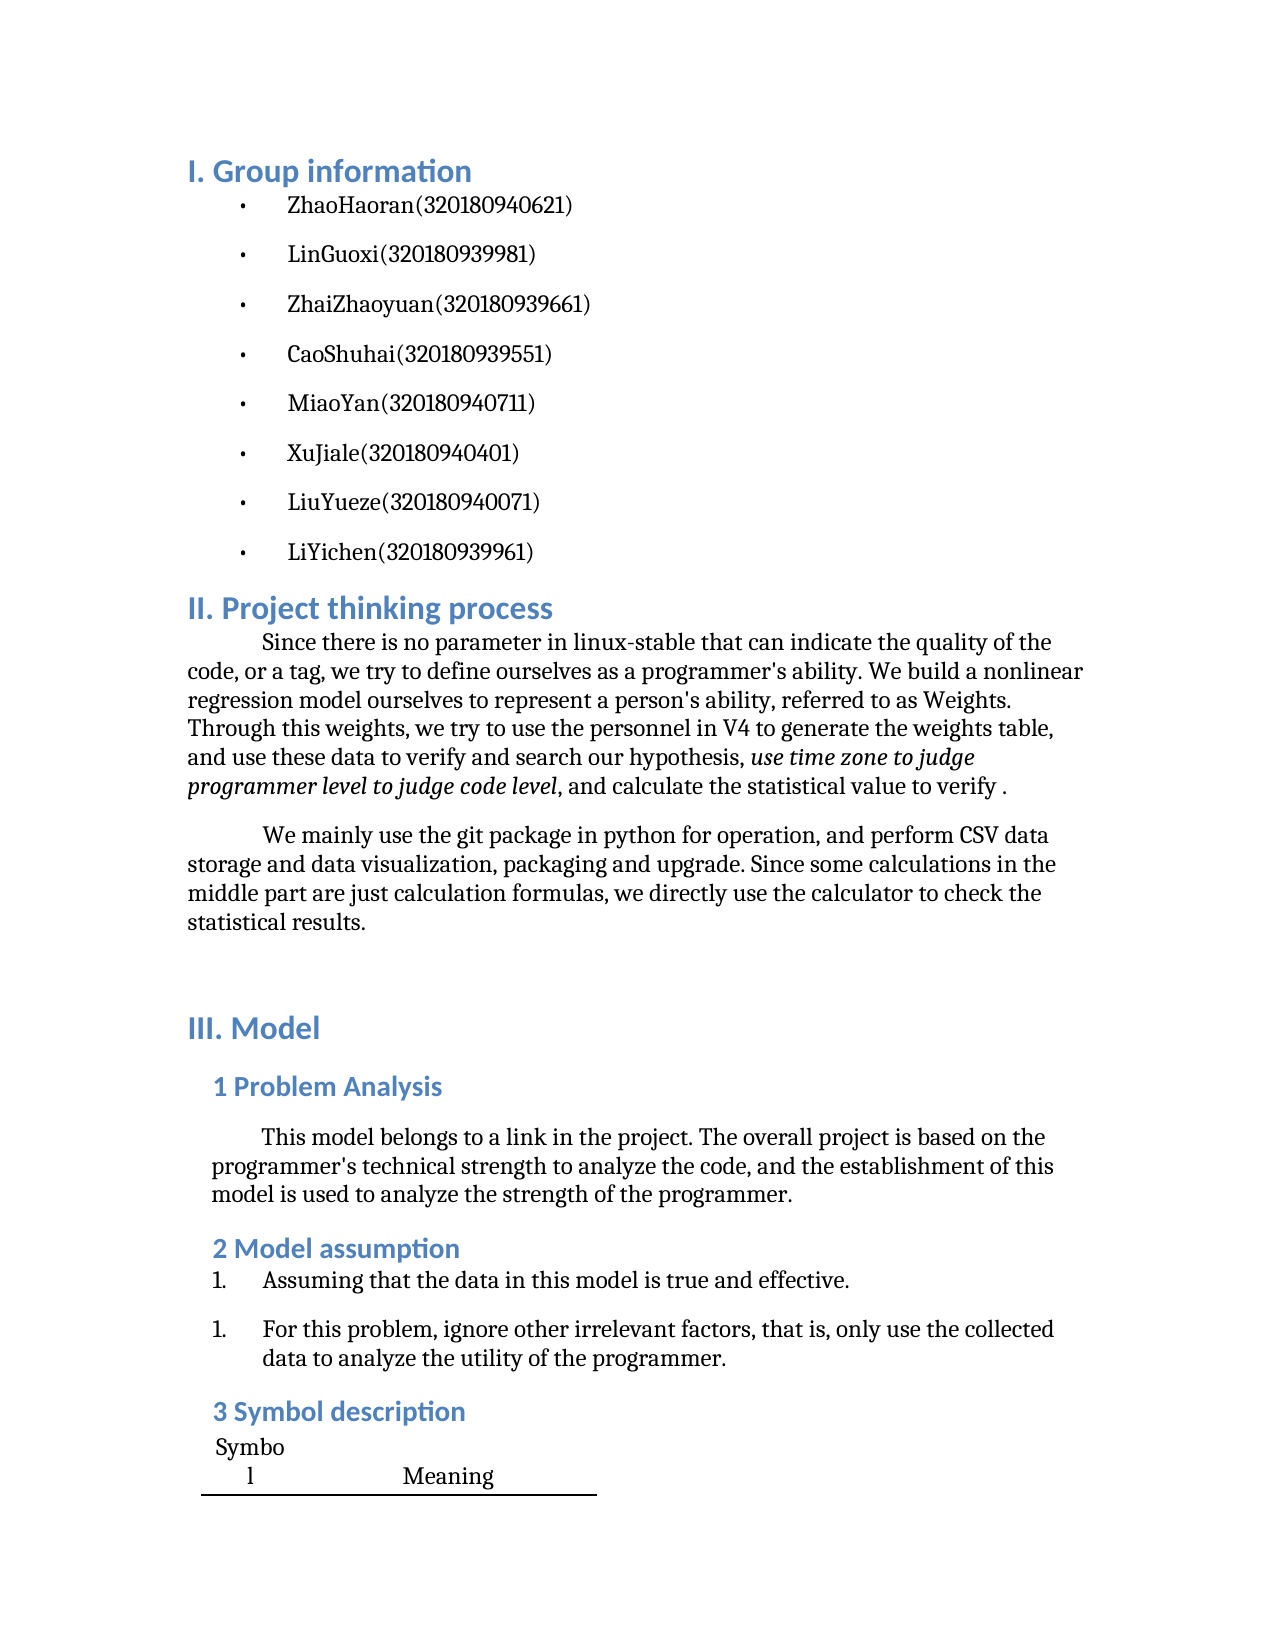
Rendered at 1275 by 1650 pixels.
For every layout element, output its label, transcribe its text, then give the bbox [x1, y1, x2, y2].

text 3 Symbol description [212, 1393, 1087, 1429]
list LinGuoxi(320180939981) [237, 240, 1087, 269]
list LiYichen(320180939961) [237, 538, 1087, 567]
text I. Group information [187, 150, 1087, 191]
list LiuYueze(320180940071) [237, 488, 1087, 517]
text 2 Model assumption [212, 1230, 1087, 1266]
text We mainly use the git package in python for operation, and perform CSV data storage and data visualization, packaging and upgrade. Since some calculations in the middle part are just calculation formulas, we directly use the calculator to check the statistical results. [187, 821, 1087, 936]
list Assuming that the data in this model is true and effective. [212, 1266, 1087, 1294]
list CaoShuhai(320180939551) [237, 339, 1087, 368]
text 1 Problem Analysis [212, 1068, 1087, 1104]
table_header Meaning [299, 1429, 597, 1494]
text This model belongs to a link in the project. The overall project is based on the programmer's technical strength to analyze the code, and the establishment of this model is used to analyze the strength of the programmer. [211, 1123, 1087, 1209]
text III. Model [187, 1007, 1087, 1048]
text Since there is no parameter in linux-stable that can indicate the quality of the code, or a tag, we try to define ourselves as a programmer's ability. We build a nonlinear regression model ourselves to represent a person's ability, referred to as Weights. Through this weights, we try to use the personnel in V4 to generate the weights table, and use these data to verify and search our hypothesis, use time zone to judge programmer level to judge code level, and calculate the statistical value to verify . [187, 628, 1087, 801]
list ZhaoHaoran(320180940621) [237, 191, 1087, 219]
list ZhaiZhaoyuan(320180939661) [237, 290, 1087, 319]
list XuJiale(320180940401) [237, 439, 1087, 467]
list For this problem, ignore other irrelevant factors, that is, only use the collected data to analyze the utility of the programmer. [212, 1315, 1087, 1373]
list MiaoYan(320180940711) [237, 389, 1087, 418]
table_header Symbol [201, 1429, 299, 1494]
text II. Project thinking process [187, 587, 1087, 628]
